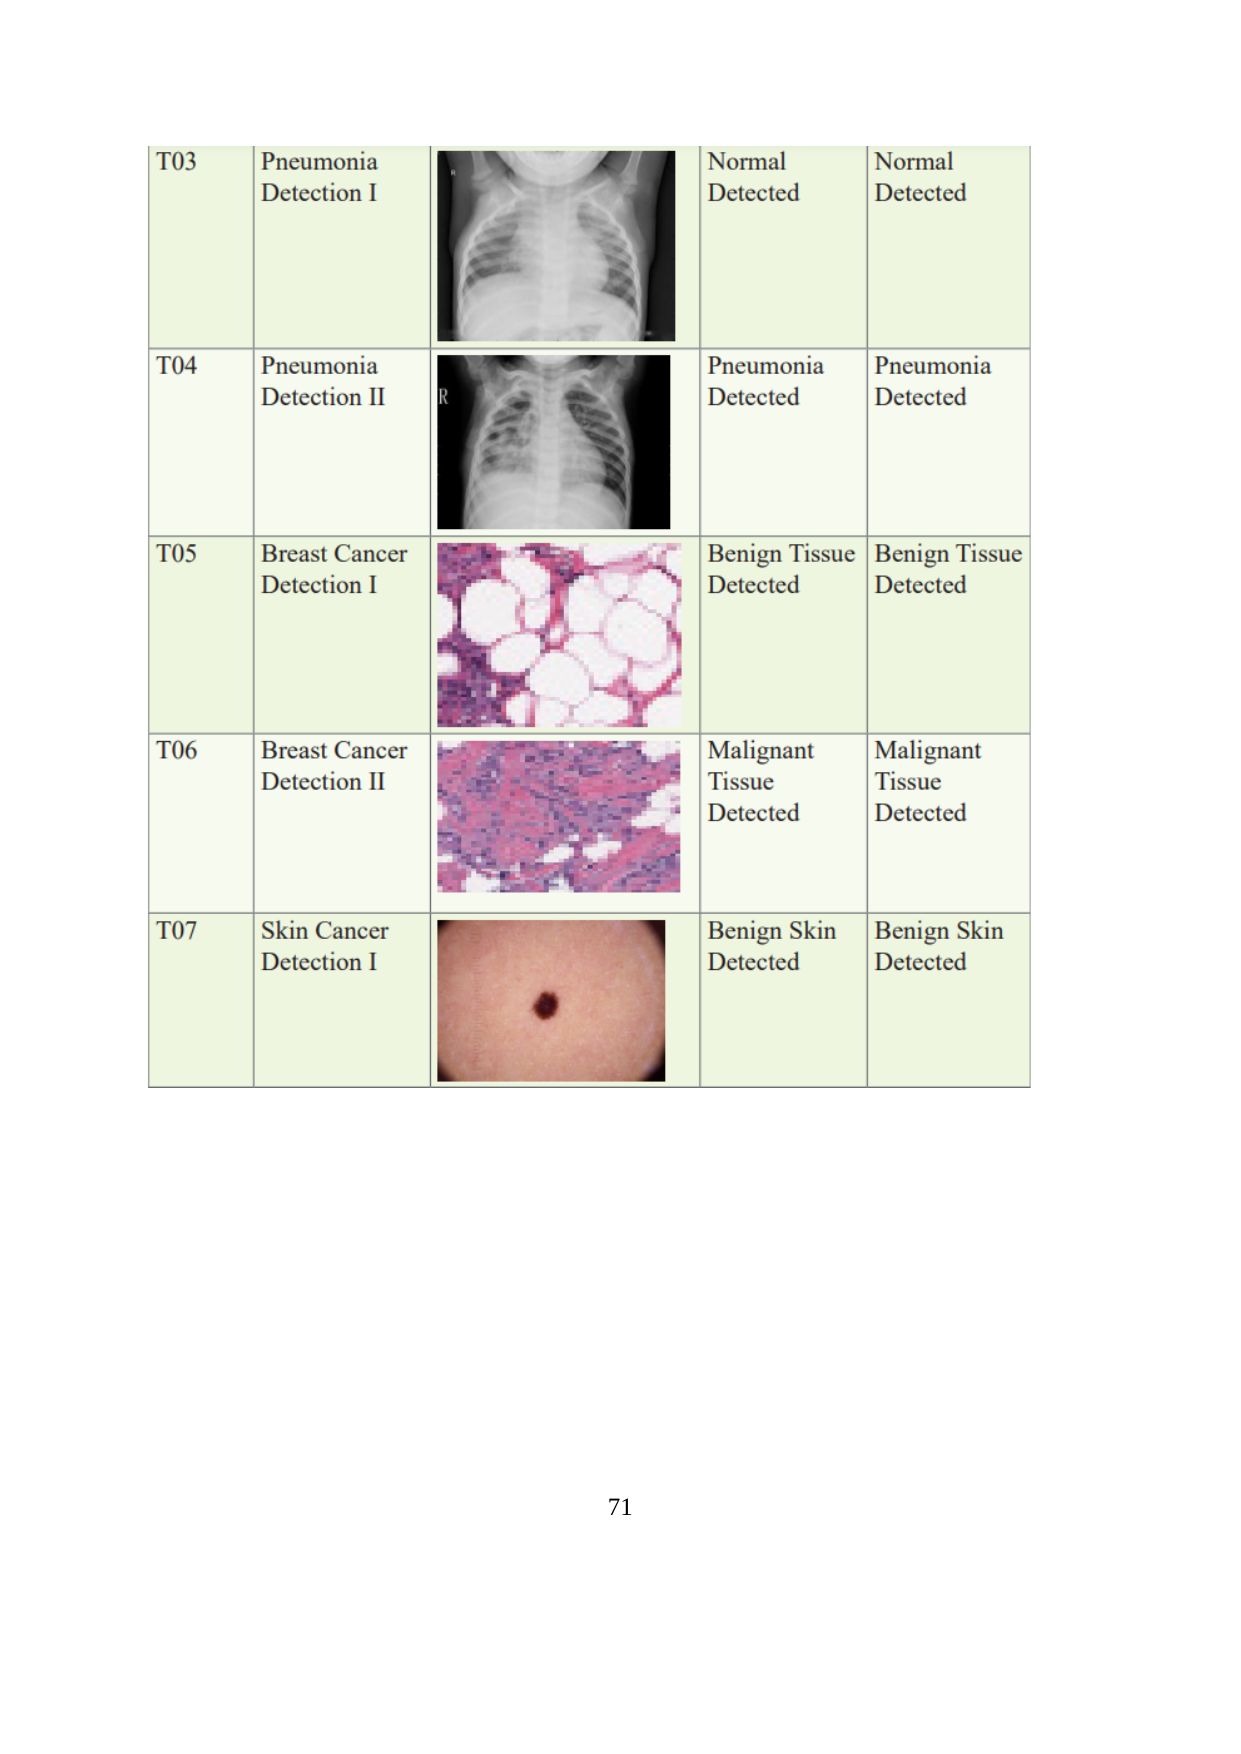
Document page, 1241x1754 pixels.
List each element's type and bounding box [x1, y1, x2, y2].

picture [147, 146, 1031, 1088]
